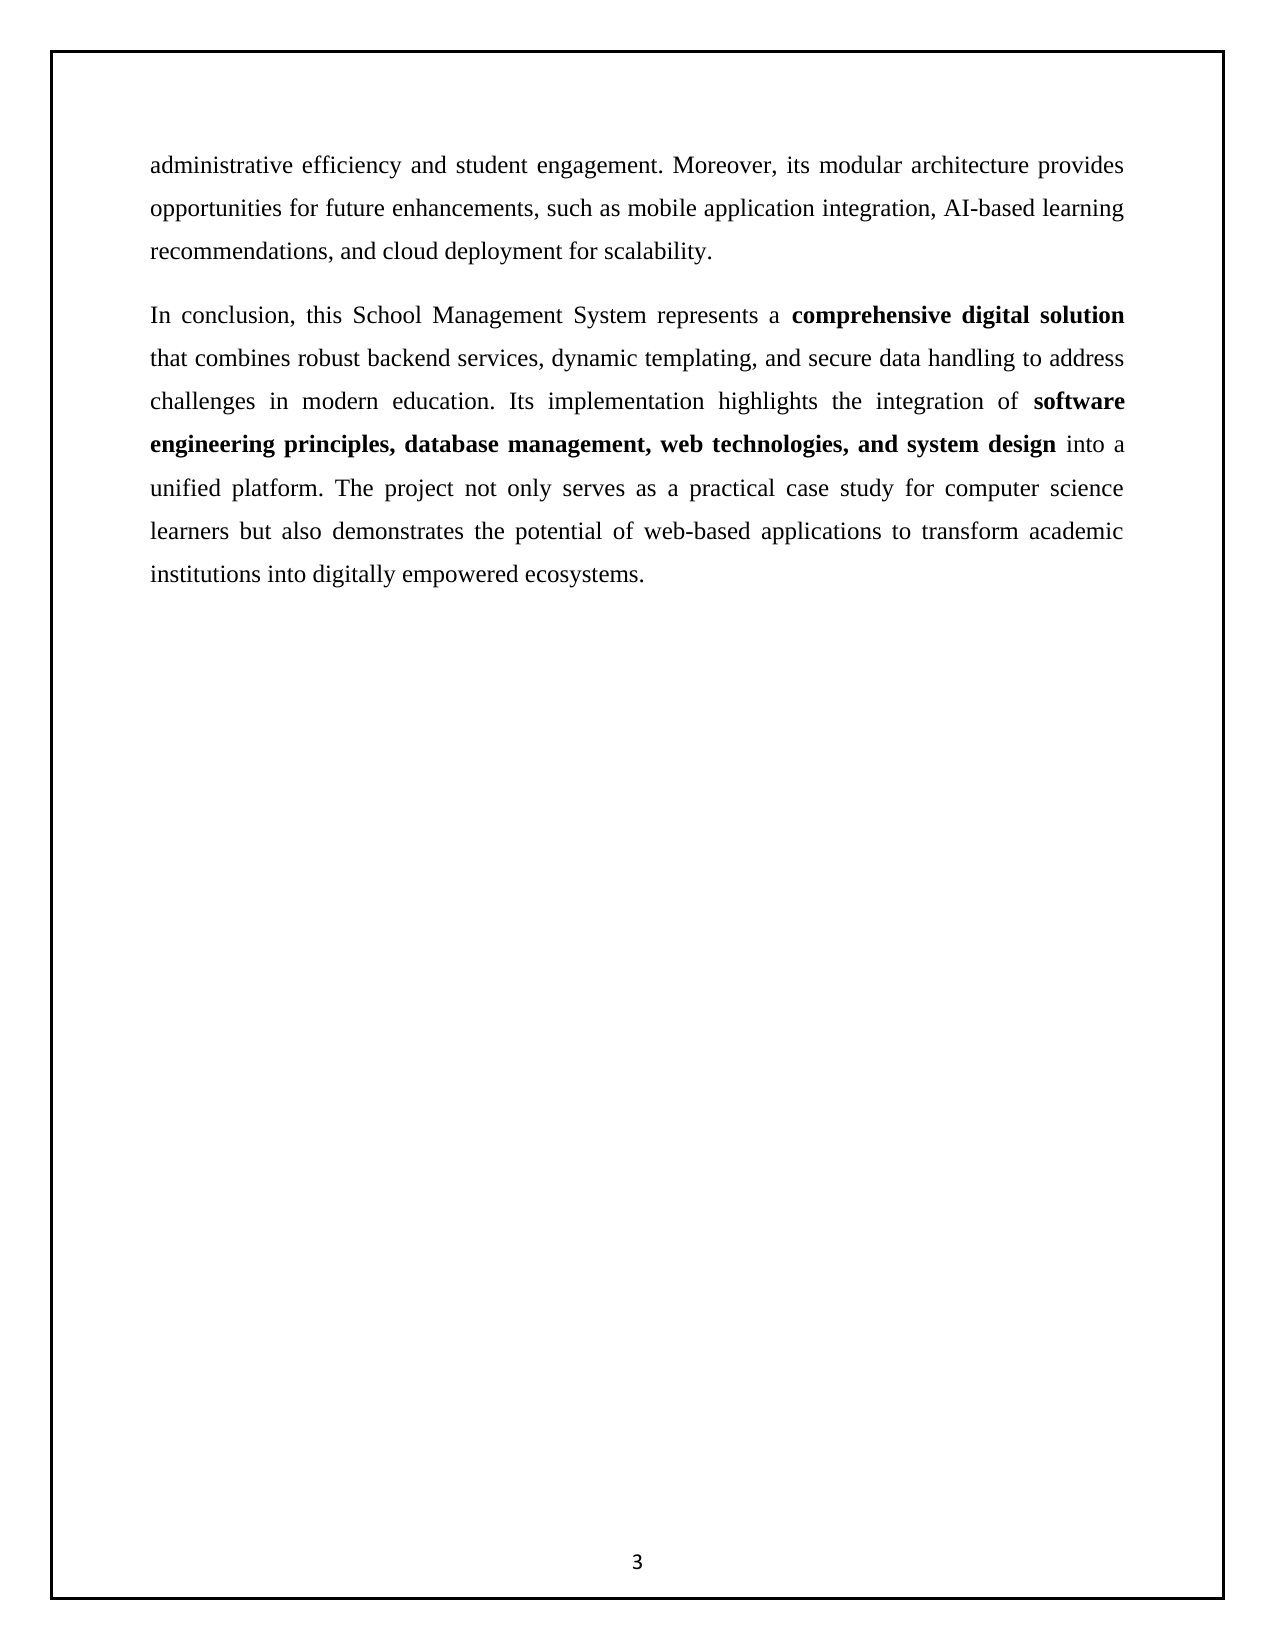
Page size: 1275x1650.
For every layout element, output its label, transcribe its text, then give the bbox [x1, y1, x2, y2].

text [150, 150, 1125, 265]
text In conclusion, this School Management System represents a comprehensive digital solution that combines robust backend services, dynamic templating, and secure data handling to address challenges in modern education. Its implementation highlights the integration of software engineering principles, database management, web technologies, and system design into a unified platform. The project not only serves as a practical case study for computer science learners but also demonstrates the potential of web-based applications to transform academic institutions into digitally empowered ecosystems. [150, 300, 1125, 588]
